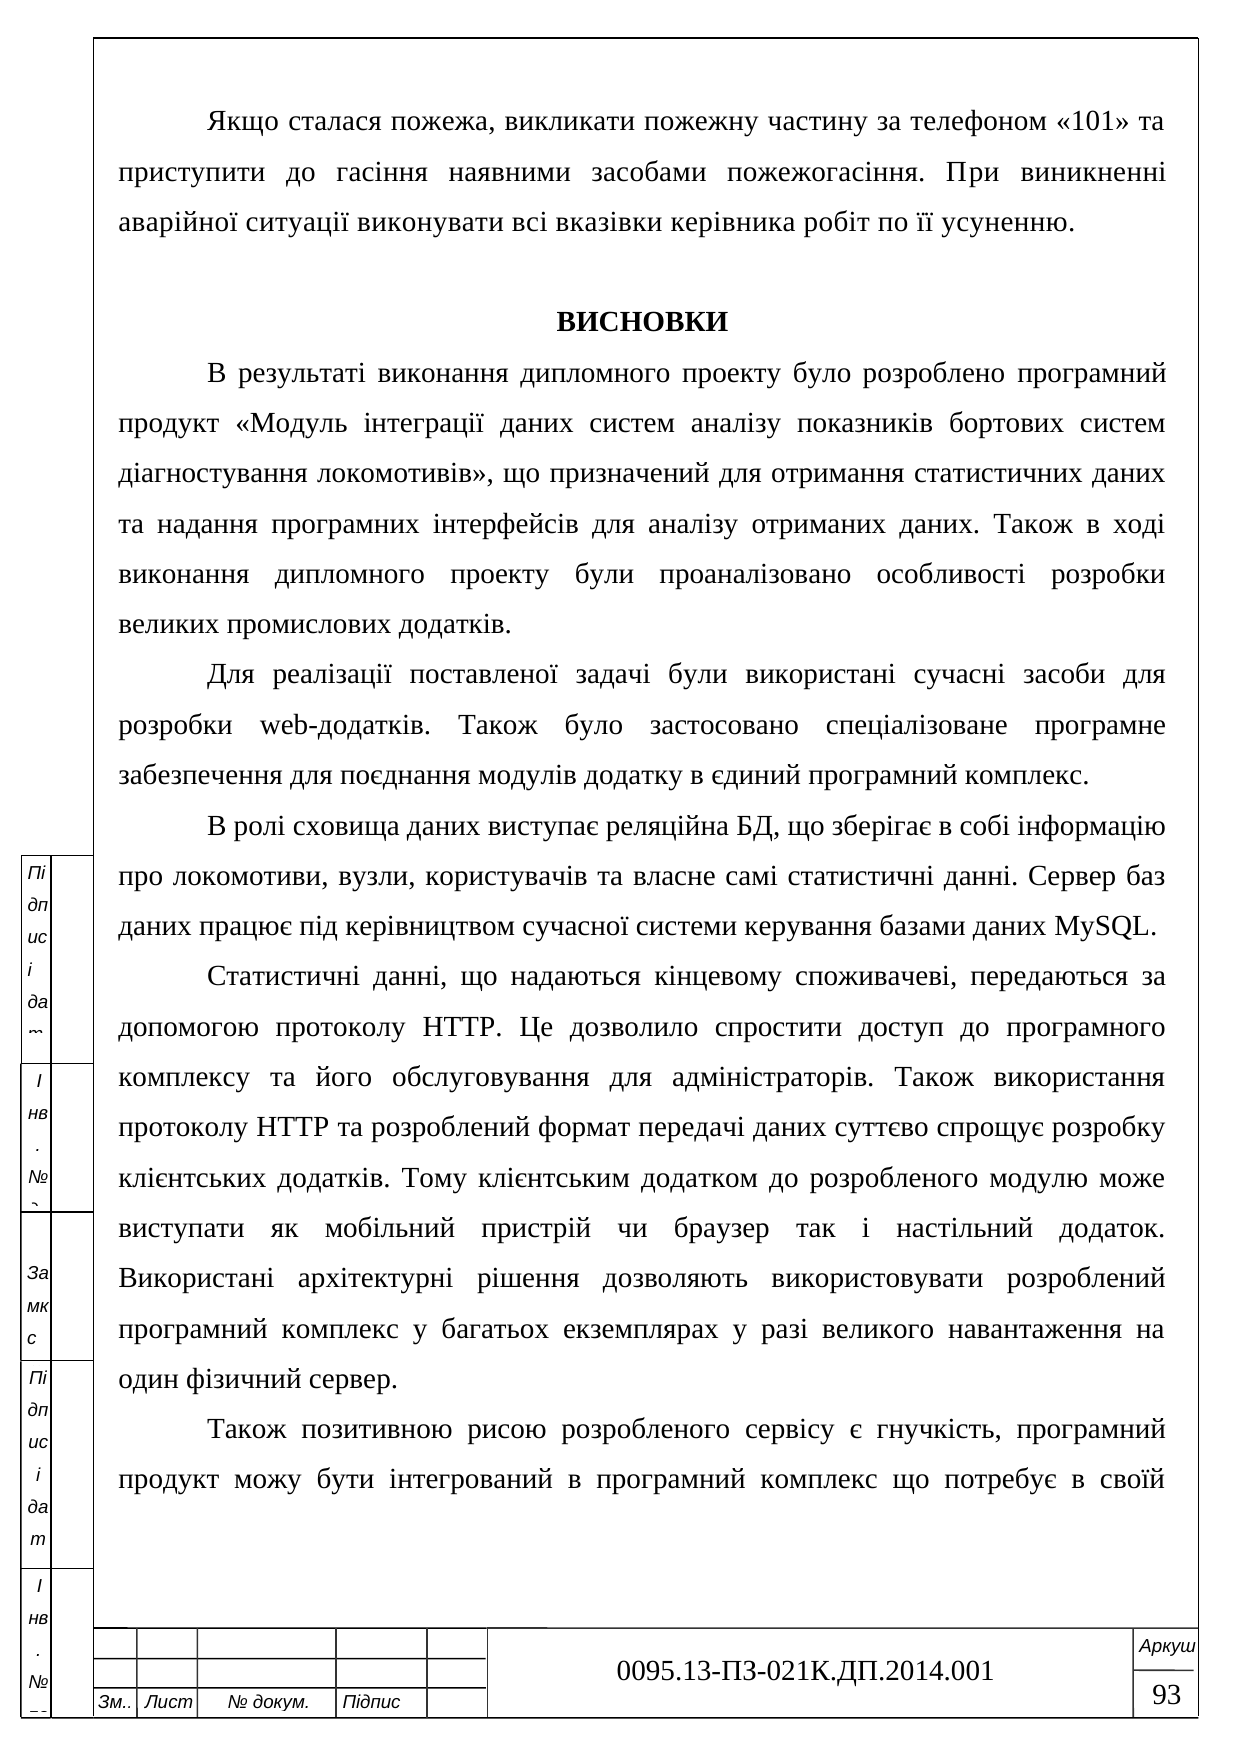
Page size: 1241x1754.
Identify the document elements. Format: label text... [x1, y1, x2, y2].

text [118, 1411, 1167, 1495]
subtitle ВИСНОВКИ [118, 304, 1167, 338]
text Для реалізації поставленої задачі були використані сучасні засоби для розробки web-додатків. Також було застосовано спеціалізоване програмне забезпечення для поєднання модулів додатку в єдиний програмний комплекс. [118, 657, 1167, 791]
text Статистичні данні, що надаються кінцевому споживачеві, передаються за допомогою протоколу HTTP. Це дозволило спростити доступ до програмного комплексу та його обслуговування для адміністраторів. Також використання протоколу HTTP та розроблений формат передачі даних суттєво спрощує розробку клієнтських додатків. Тому клієнтським додатком до розробленого модулю може виступати як мобільний пристрій чи браузер так і настільний додаток. Використані архітектурні рішення дозволяють використовувати розроблений програмний комплекс у багатьох екземплярах у разі великого навантаження на один фізичний сервер. [118, 958, 1167, 1394]
text В ролі сховища даних виступає реляційна БД, що зберігає в собі інформацію про локомотиви, вузли, користувачів та власне самі статистичні данні. Сервер баз даних працює під керівництвом сучасної системи керування базами даних MySQL. [118, 808, 1167, 942]
text Якщо сталася пожежа, викликати пожежну частину за телефоном «101» та приступити до гасіння наявними засобами пожежогасіння. При виникненні аварійної ситуації виконувати всі вказівки керівника робіт по її усуненню. [118, 103, 1167, 238]
text В результаті виконання дипломного проекту було розроблено програмний продукт «Модуль інтеграції даних систем аналізу показників бортових систем діагностування локомотивів», що призначений для отримання статистичних даних та надання програмних інтерфейсів для аналізу отриманих даних. Також в ході виконання дипломного проекту були проаналізовано особливості розробки великих промислових додатків. [118, 355, 1167, 640]
